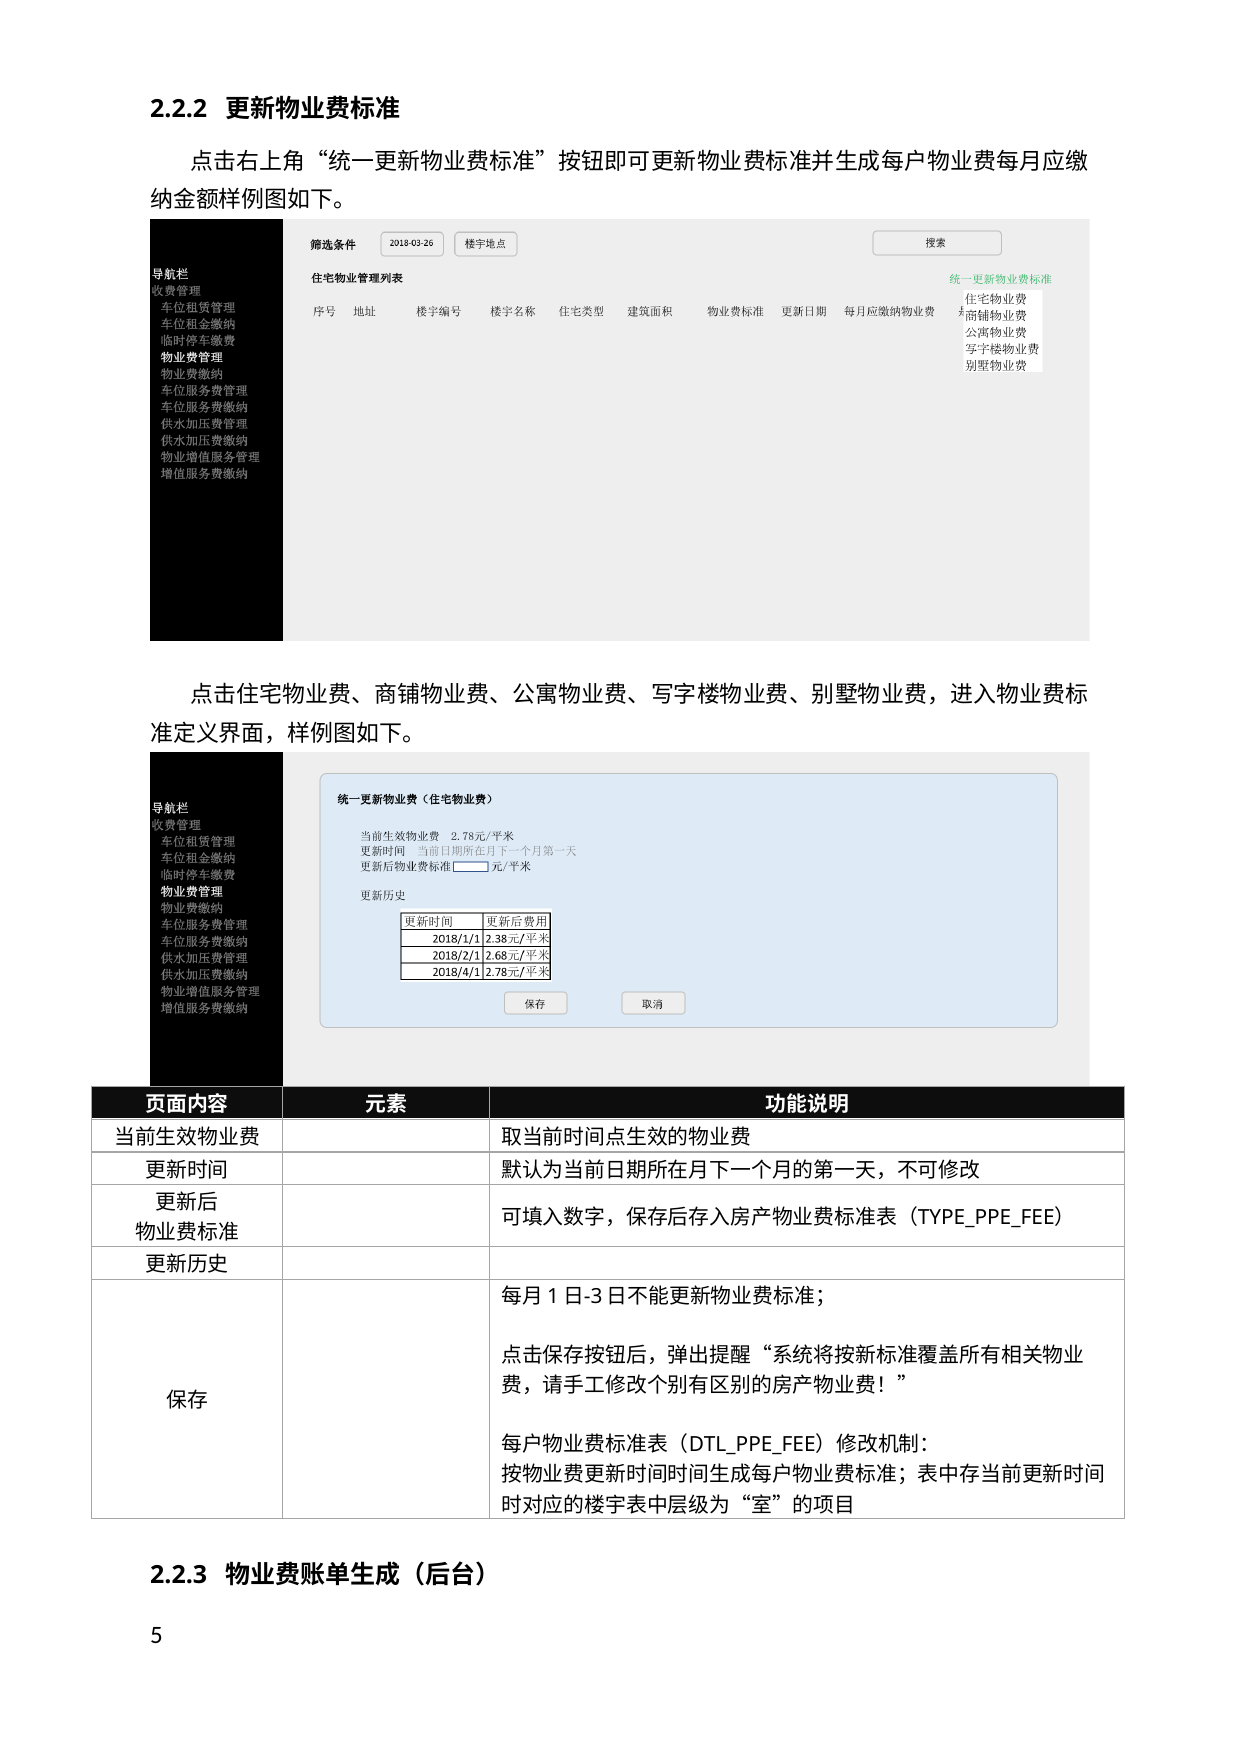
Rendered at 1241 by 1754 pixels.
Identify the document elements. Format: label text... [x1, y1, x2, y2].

table_cell 更新历史 [92, 1247, 282, 1279]
table_cell [283, 1247, 489, 1279]
text 更新物业费标准 [150, 89, 1090, 125]
table_cell [283, 1280, 489, 1518]
table_cell 默认为当前日期所在月下一个月的第一天，不可修改 [490, 1153, 1124, 1184]
table_cell [283, 1120, 489, 1151]
table_cell [283, 1185, 489, 1246]
picture [150, 752, 1090, 1086]
table_cell 当前生效物业费 [92, 1120, 282, 1151]
picture [150, 219, 1090, 641]
table_cell 保存 [92, 1280, 282, 1518]
table_cell 取当前时间点生效的物业费 [490, 1120, 1124, 1151]
text 点击右上角“统一更新物业费标准”按钮即可更新物业费标准并生成每户物业费每月应缴纳金额样例图如下。 [150, 143, 1090, 214]
text 物业费账单生成（后台） [150, 1555, 1090, 1591]
table_header 功能说明 [490, 1087, 1124, 1118]
table_cell 更新后 物业费标准 [92, 1185, 282, 1246]
table_header 页面内容 [92, 1087, 282, 1118]
table_cell 更新时间 [92, 1153, 282, 1184]
table_cell 可填入数字，保存后存入房产物业费标准表（TYPE_PPE_FEE） [490, 1185, 1124, 1246]
text 点击住宅物业费、商铺物业费、公寓物业费、写字楼物业费、别墅物业费，进入物业费标准定义界面，样例图如下。 [150, 676, 1090, 748]
table_cell [490, 1247, 1124, 1279]
table_header 元素 [283, 1087, 489, 1118]
table_cell 每月1日-3日不能更新物业费标准； 点击保存按钮后，弹出提醒“系统将按新标准覆盖所有相关物业费，请手工修改个别有区别的房产物业费！” 每户物业费标准表（DTL_PPE_FEE）修改机制： 按物业费更新时间时间生成每户物业费标准；表中存当前更新时间时对应的楼宇表中层级为“室”的项目 [490, 1280, 1124, 1518]
table_cell [283, 1153, 489, 1184]
